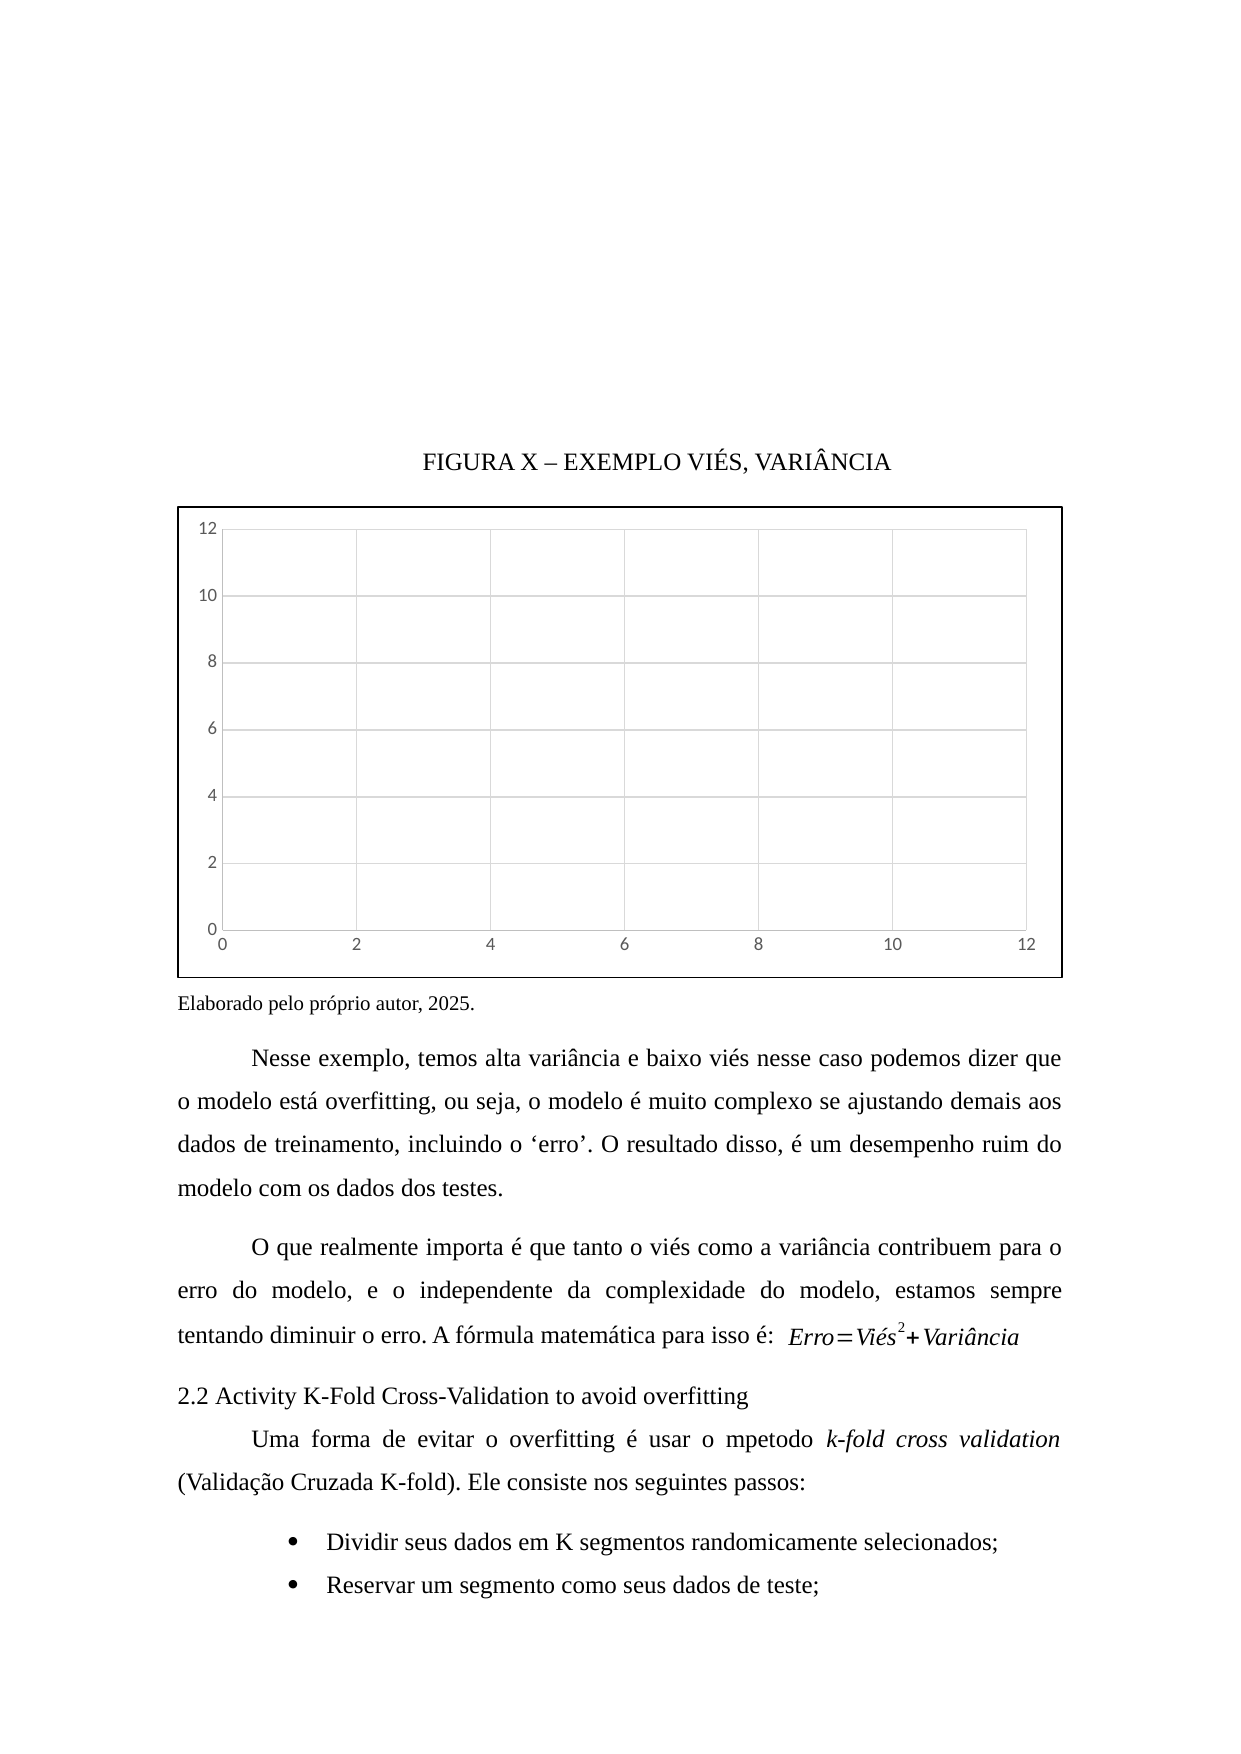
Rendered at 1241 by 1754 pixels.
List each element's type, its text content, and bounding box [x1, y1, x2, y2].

text Uma forma de evitar o overfitting é usar o mpetodo k-fold cross validation (Validação Cruzada K-fold). Ele consiste nos seguintes passos: [177, 1424, 1063, 1496]
text Nesse exemplo, temos alta variância e baixo viés nesse caso podemos dizer que o modelo está overfitting, ou seja, o modelo é muito complexo se ajustando demais aos dados de treinamento, incluindo o ‘erro’. O resultado disso, é um desempenho ruim do modelo com os dados dos testes. [177, 1043, 1063, 1201]
text Elaborado pelo próprio autor, 2025. [177, 978, 1063, 1014]
subtitle Activity K-Fold Cross-Validation to avoid overfitting [177, 1381, 1063, 1409]
list Reservar um segmento como seus dados de teste; [288, 1570, 1063, 1599]
list Dividir seus dados em K segmentos randomicamente selecionados; [288, 1527, 1063, 1556]
text FIGURA X – EXEMPLO VIÉS, VARIÂNCIA [177, 447, 1063, 475]
text O que realmente importa é que tanto o viés como a variância contribuem para o erro do modelo, e o independente da complexidade do modelo, estamos sempre tentando diminuir o erro. A fórmula matemática para isso é: [177, 1232, 1063, 1350]
